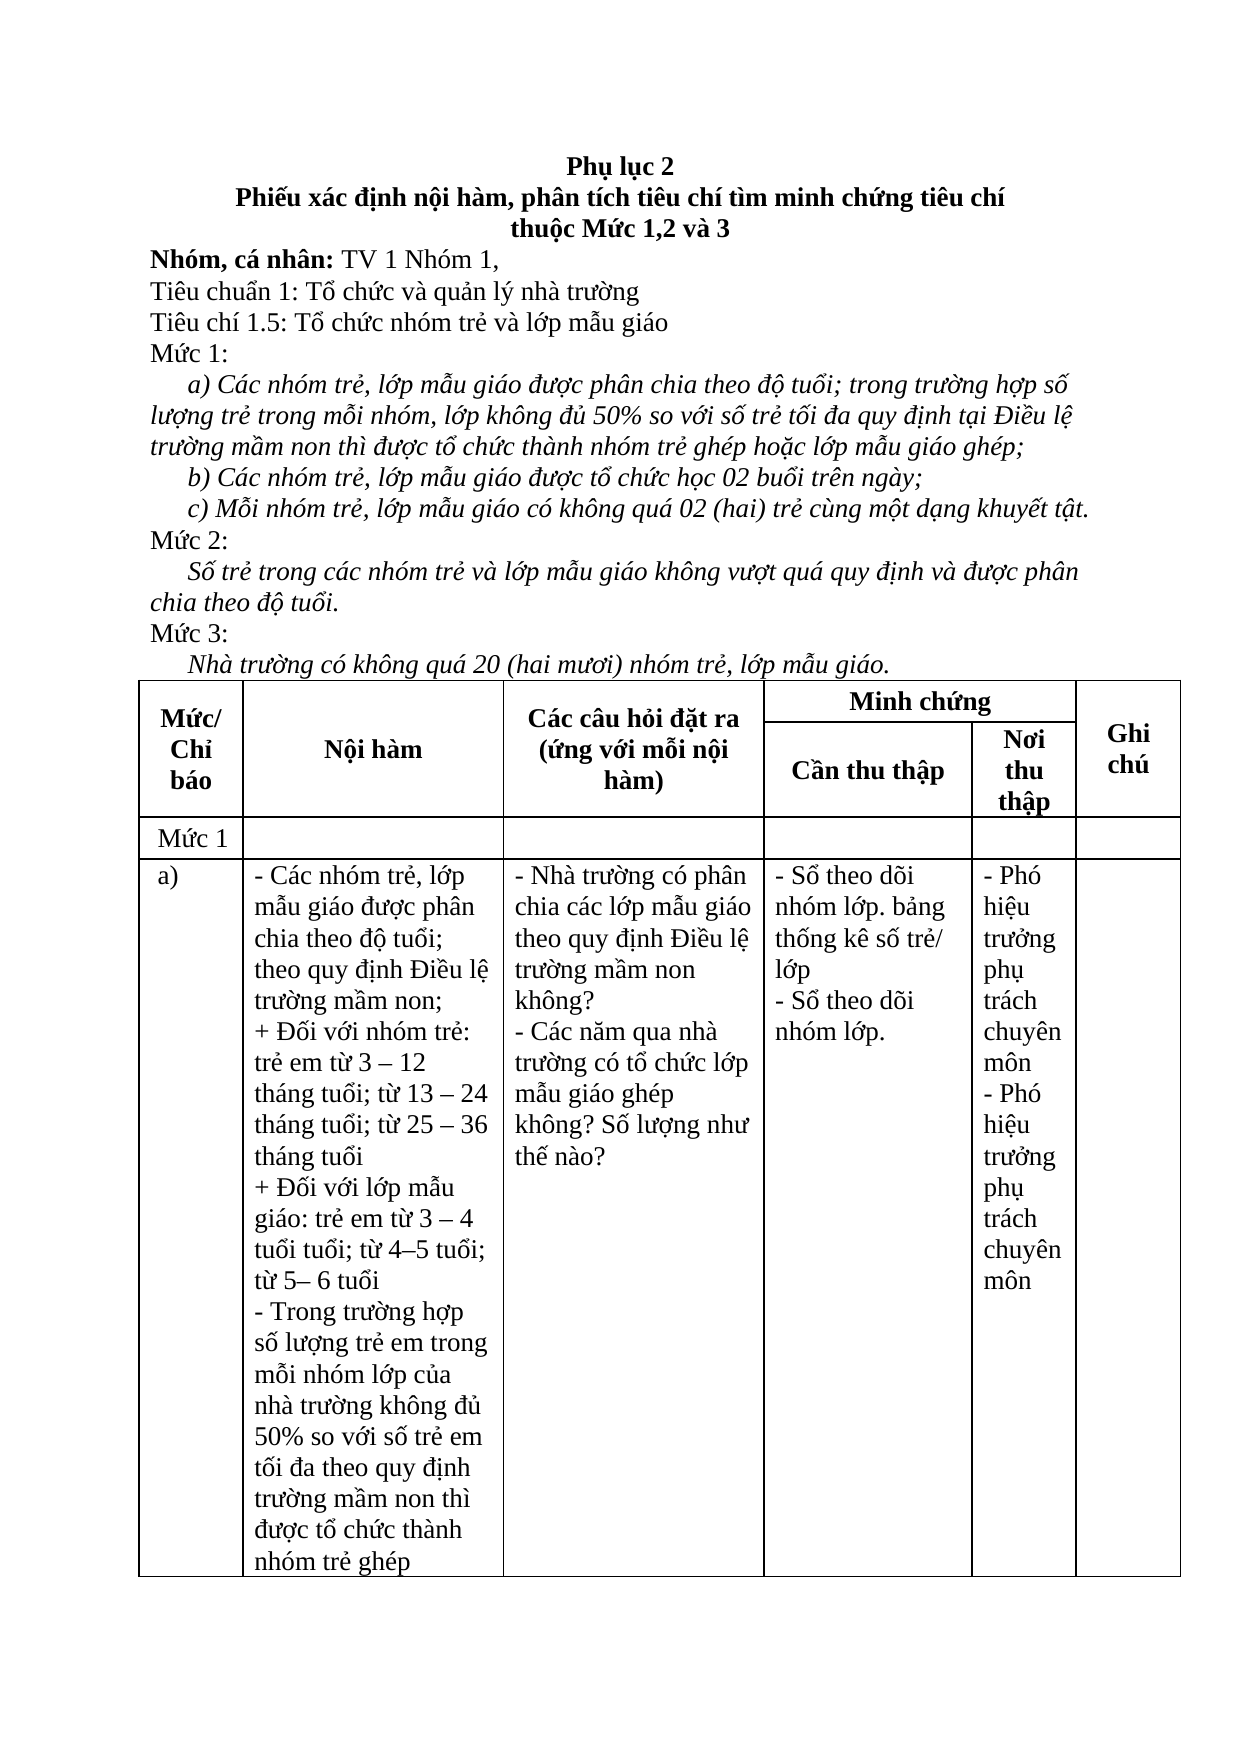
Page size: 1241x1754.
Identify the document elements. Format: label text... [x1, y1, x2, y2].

table_header Mức/Chỉ báo [140, 681, 242, 816]
table_cell [504, 818, 763, 858]
text a) Các nhóm trẻ, lớp mẫu giáo được phân chia theo độ tuổi; trong trường hợp số lượng trẻ trong mỗi nhóm, lớp không đủ 50% so với số trẻ tối đa quy định tại Điều lệ trường mầm non thì được tổ chức thành nhóm trẻ ghép hoặc lớp mẫu giáo ghép; [150, 368, 1090, 461]
table_cell Mức 1 [140, 818, 242, 858]
table_cell a) [140, 860, 242, 1576]
text c) Mỗi nhóm trẻ, lớp mẫu giáo có không quá 02 (hai) trẻ cùng một dạng khuyết tật. [150, 493, 1090, 524]
table_cell [973, 818, 1075, 858]
table_header Minh chứng [765, 681, 1075, 721]
text Nhóm, cá nhân: TV 1 Nhóm 1, [150, 243, 1090, 274]
table_header Các câu hỏi đặt ra (ứng với mỗi nội hàm) [504, 681, 763, 816]
text Phụ lục 2 [150, 150, 1090, 181]
text Số trẻ trong các nhóm trẻ và lớp mẫu giáo không vượt quá quy định và được phân chia theo độ tuổi. [150, 555, 1090, 617]
text Tiêu chí 1.5: Tổ chức nhóm trẻ và lớp mẫu giáo [150, 306, 1090, 337]
text Phiếu xác định nội hàm, phân tích tiêu chí tìm minh chứng tiêu chí [150, 181, 1090, 212]
text Tiêu chuẩn 1: Tổ chức và quản lý nhà trường [150, 274, 1090, 306]
table_cell [1077, 818, 1180, 858]
text Mức 1: [150, 337, 1090, 368]
text thuộc Mức 1,2 và 3 [150, 212, 1090, 243]
table_header Nội hàm [244, 681, 503, 816]
text Mức 2: [150, 524, 1090, 555]
text Nhà trường có không quá 20 (hai mươi) nhóm trẻ, lớp mẫu giáo. [150, 648, 1090, 679]
text b) Các nhóm trẻ, lớp mẫu giáo được tổ chức học 02 buổi trên ngày; [150, 461, 1090, 493]
table_cell - Phó hiệu trưởng phụ trách chuyên môn- Phó hiệu trưởng phụ trách chuyên môn [973, 860, 1075, 1576]
table_cell [1077, 860, 1180, 1576]
text Mức 3: [150, 617, 1090, 648]
table_cell Nơi thu thập [973, 723, 1075, 816]
table_cell [244, 818, 503, 858]
table_cell - Sổ theo dõi nhóm lớp. bảng thống kê số trẻ/ lớp- Sổ theo dõi nhóm lớp. [765, 860, 971, 1576]
table_header Ghi chú [1077, 681, 1180, 816]
table_cell Cần thu thập [765, 723, 971, 816]
table_cell [765, 818, 971, 858]
